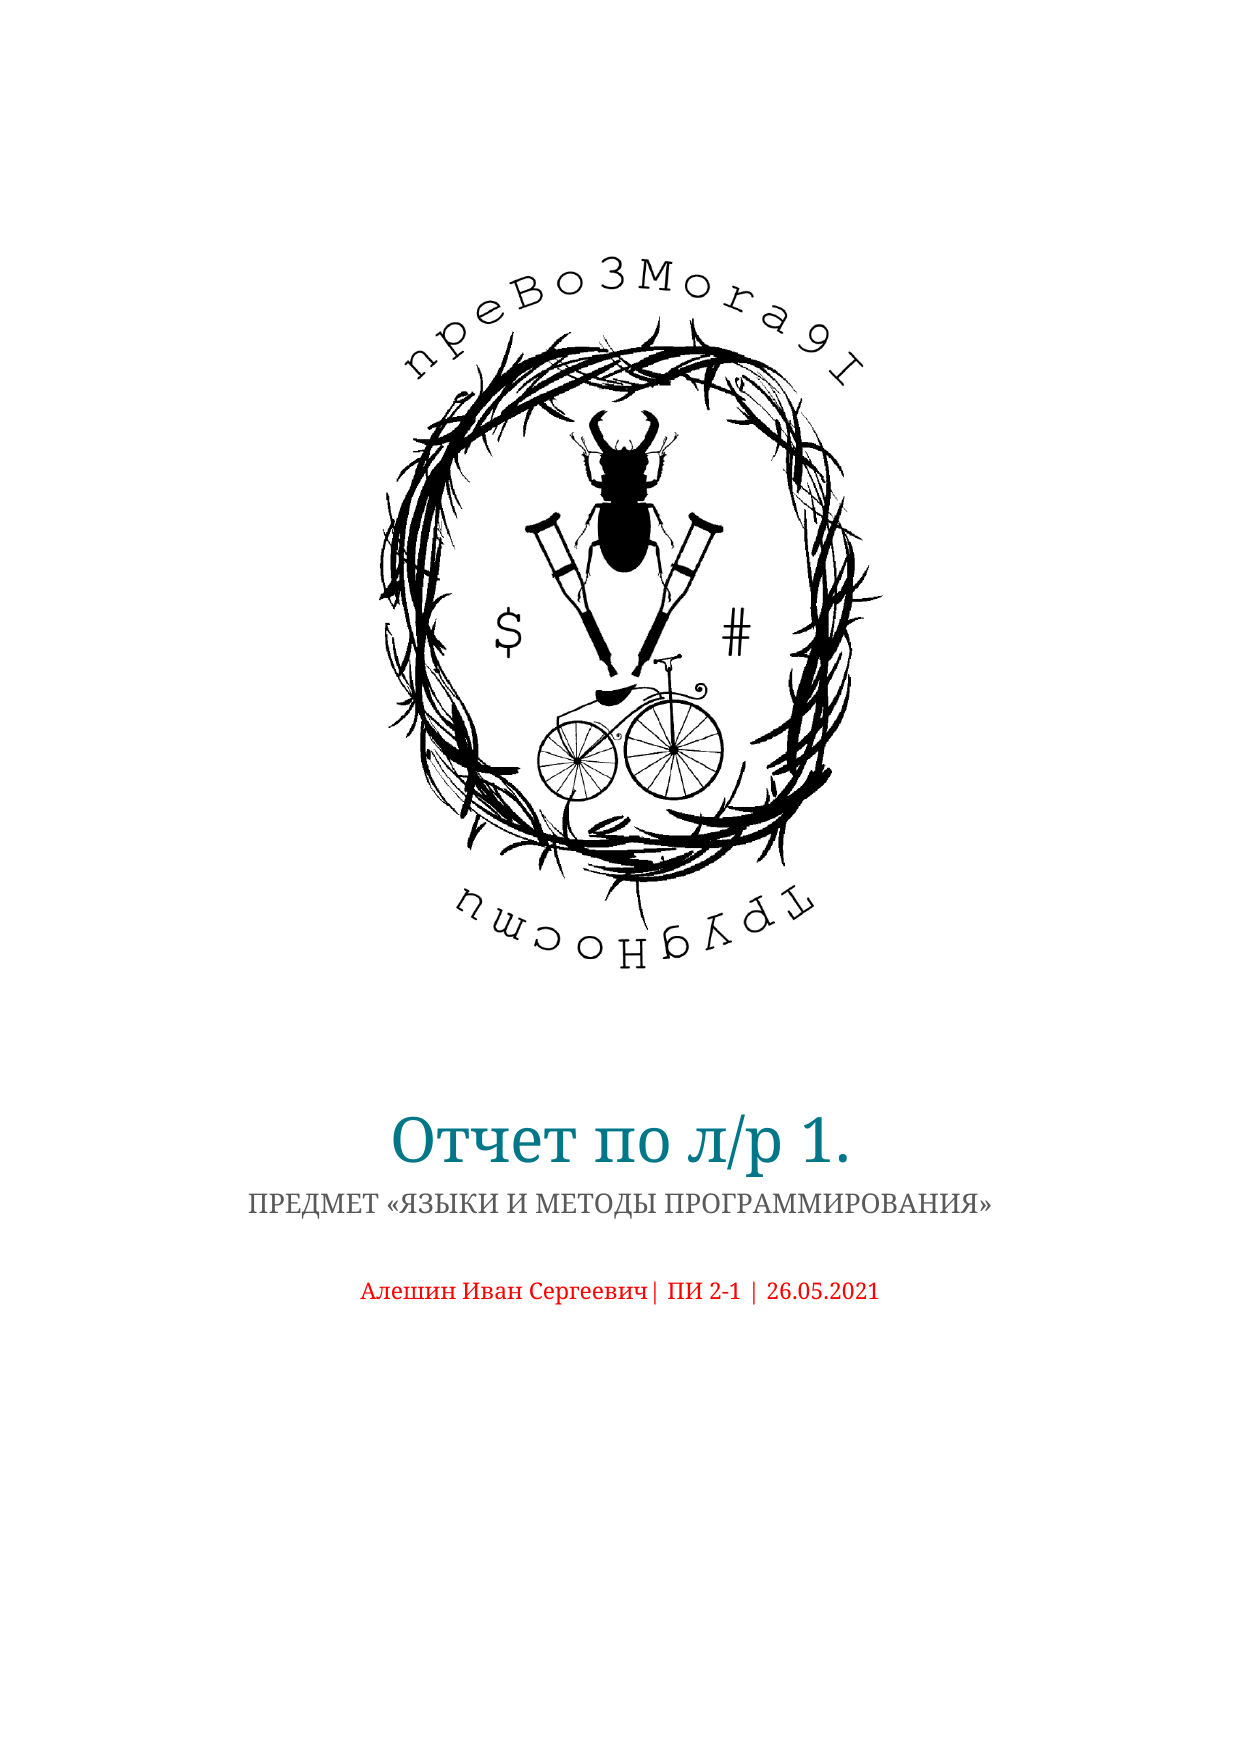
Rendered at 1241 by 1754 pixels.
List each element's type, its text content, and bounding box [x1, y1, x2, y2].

title Отчет по л/р 1. [187, 1095, 1053, 1180]
text Алешин Иван Сергеевич| ПИ 2-1 | 26.05.2021 [187, 1275, 1053, 1306]
picture [187, 180, 1053, 1046]
subtitle предмет «Языки и методы программирования» [187, 1184, 1053, 1221]
